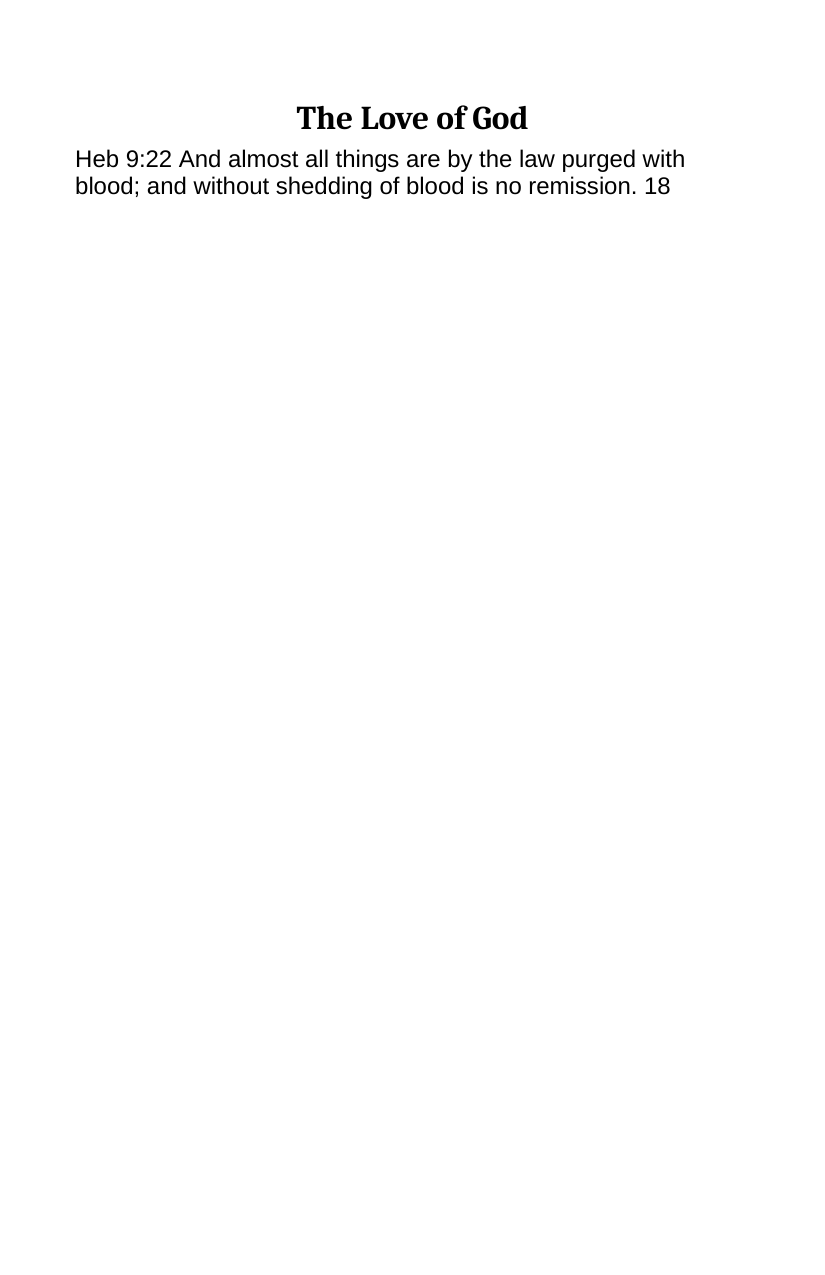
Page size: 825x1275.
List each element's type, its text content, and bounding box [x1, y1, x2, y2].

text Heb 9:22 And almost all things are by the law purged with blood; and without shedding of blood is no remission. 18 [75, 144, 750, 200]
